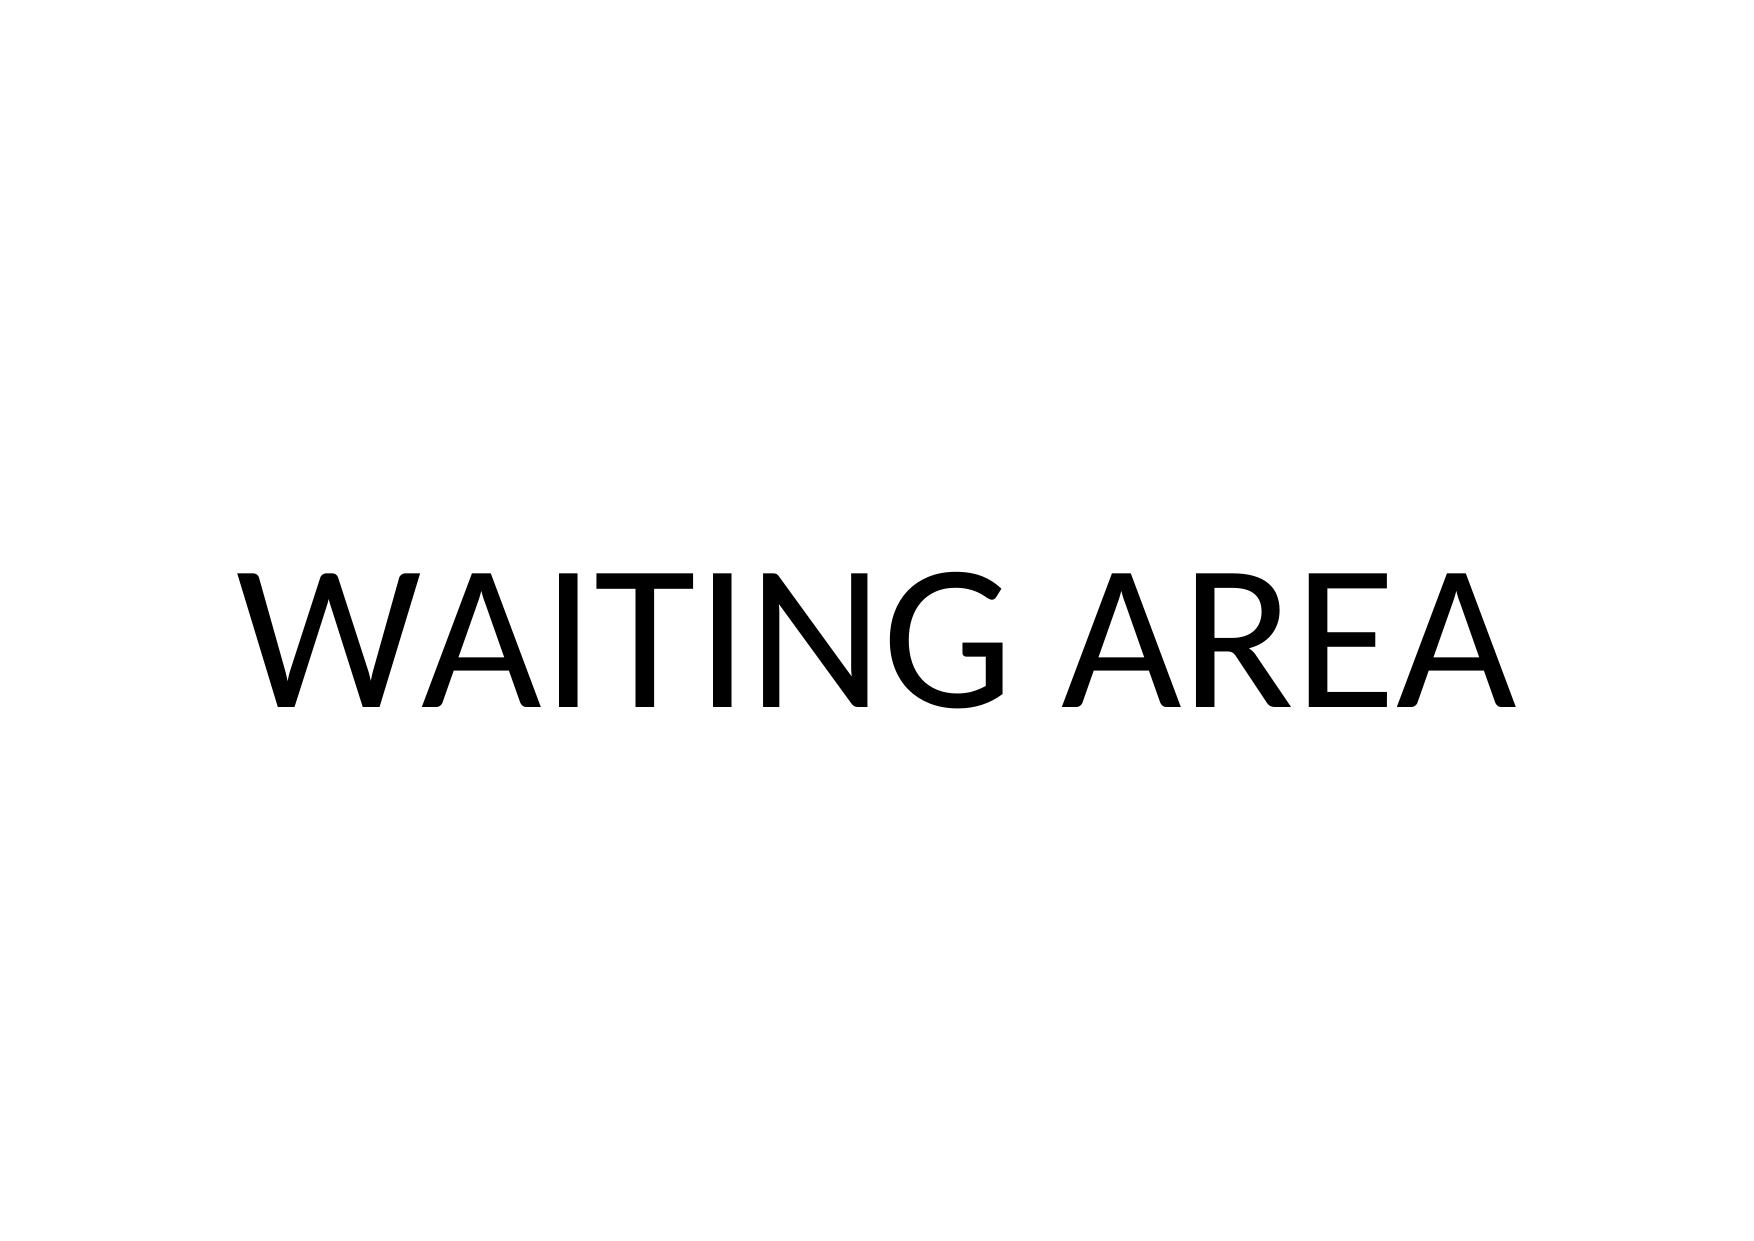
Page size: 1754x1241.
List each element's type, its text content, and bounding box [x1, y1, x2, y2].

text WAITING AREA [150, 505, 1604, 759]
